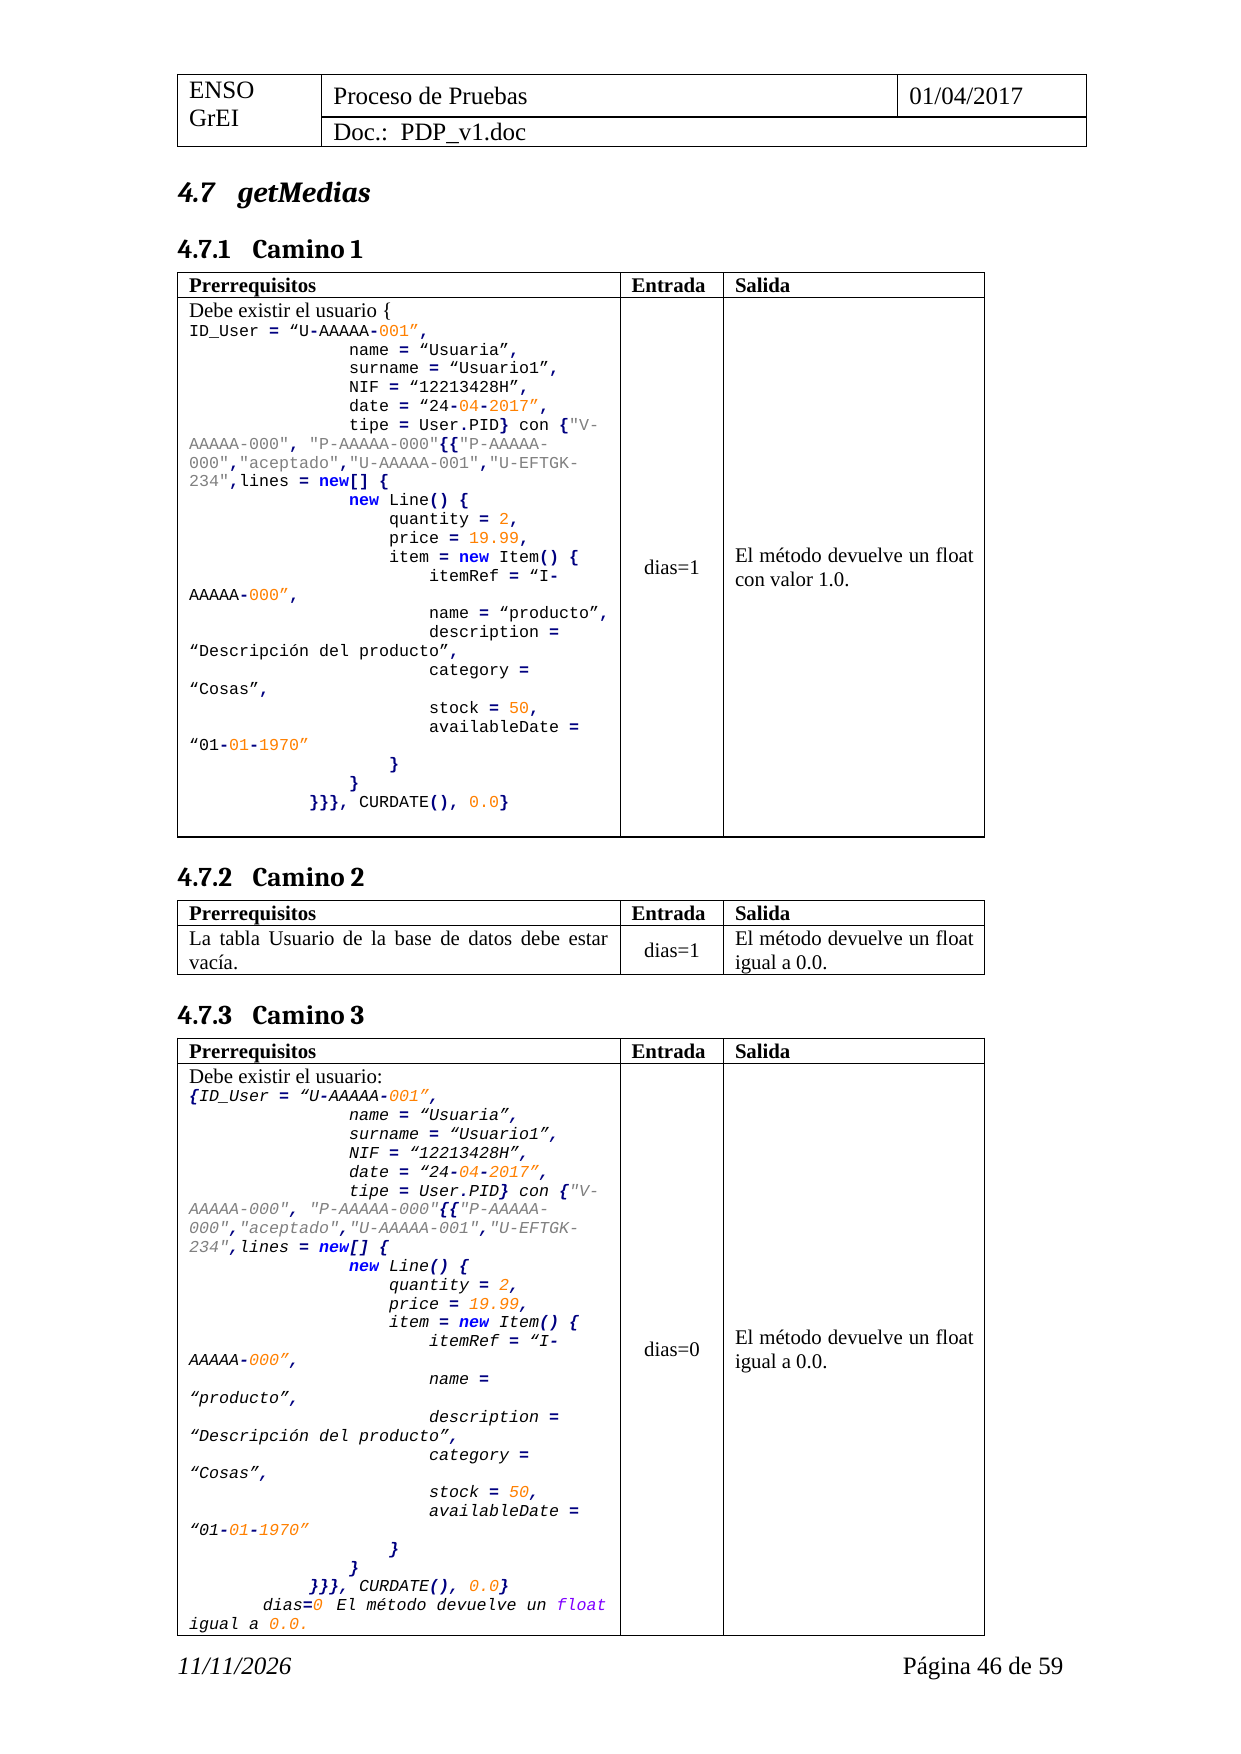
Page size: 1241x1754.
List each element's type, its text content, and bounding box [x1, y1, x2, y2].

table_header Prerrequisitos [178, 1039, 620, 1063]
table_cell El método devuelve un float igual a 0.0. [724, 1064, 984, 1634]
subtitle Camino 1 [177, 234, 1063, 266]
table_header Prerrequisitos [178, 273, 620, 297]
subtitle getMedias [177, 176, 1063, 209]
table_cell Debe existir el usuario { ID_User = “U-AAAAA-001”, name = “Usuaria”, surname = “Usuario1”, NIF = “12213428H”, date = “24-04-2017”, tipe = User.PID} con {"V-AAAAA-000", "P-AAAAA-000"{{"P-AAAAA-000","aceptado","U-AAAAA-001","U-EFTGK-234",lines = new[] { new Line() { quantity = 2, price = 19.99, item = new Item() { itemRef = “I-AAAAA-000”, name = “producto”, description = “Descripción del producto”, category = “Cosas”, stock = 50, availableDate = “01-01-1970” } } }}}, CURDATE(), 0.0} [178, 298, 620, 836]
table_header Salida [724, 273, 984, 297]
table_cell La tabla Usuario de la base de datos debe estar vacía. [178, 926, 620, 974]
table_header Salida [724, 1039, 984, 1063]
table_header Entrada [621, 901, 723, 925]
table_cell dias=0 [621, 1064, 723, 1634]
table_cell El método devuelve un float con valor 1.0. [724, 298, 984, 836]
table_header Entrada [621, 1039, 723, 1063]
table_header Salida [724, 901, 984, 925]
table_cell El método devuelve un float igual a 0.0. [724, 926, 984, 974]
table_cell Debe existir el usuario: {ID_User = “U-AAAAA-001”, name = “Usuaria”, surname = “Usuario1”, NIF = “12213428H”, date = “24-04-2017”, tipe = User.PID} con {"V-AAAAA-000", "P-AAAAA-000"{{"P-AAAAA-000","aceptado","U-AAAAA-001","U-EFTGK-234",lines = new[] { new Line() { quantity = 2, price = 19.99, item = new Item() { itemRef = “I-AAAAA-000”, name = “producto”, description = “Descripción del producto”, category = “Cosas”, stock = 50, availableDate = “01-01-1970” } } }}}, CURDATE(), 0.0} dias=0 El método devuelve un float igual a 0.0. [178, 1064, 620, 1634]
subtitle Camino 3 [177, 1000, 1063, 1031]
table_header Prerrequisitos [178, 901, 620, 925]
table_cell dias=1 [621, 298, 723, 836]
table_header Entrada [621, 273, 723, 297]
table_cell dias=1 [621, 926, 723, 974]
subtitle Camino 2 [177, 862, 1063, 894]
